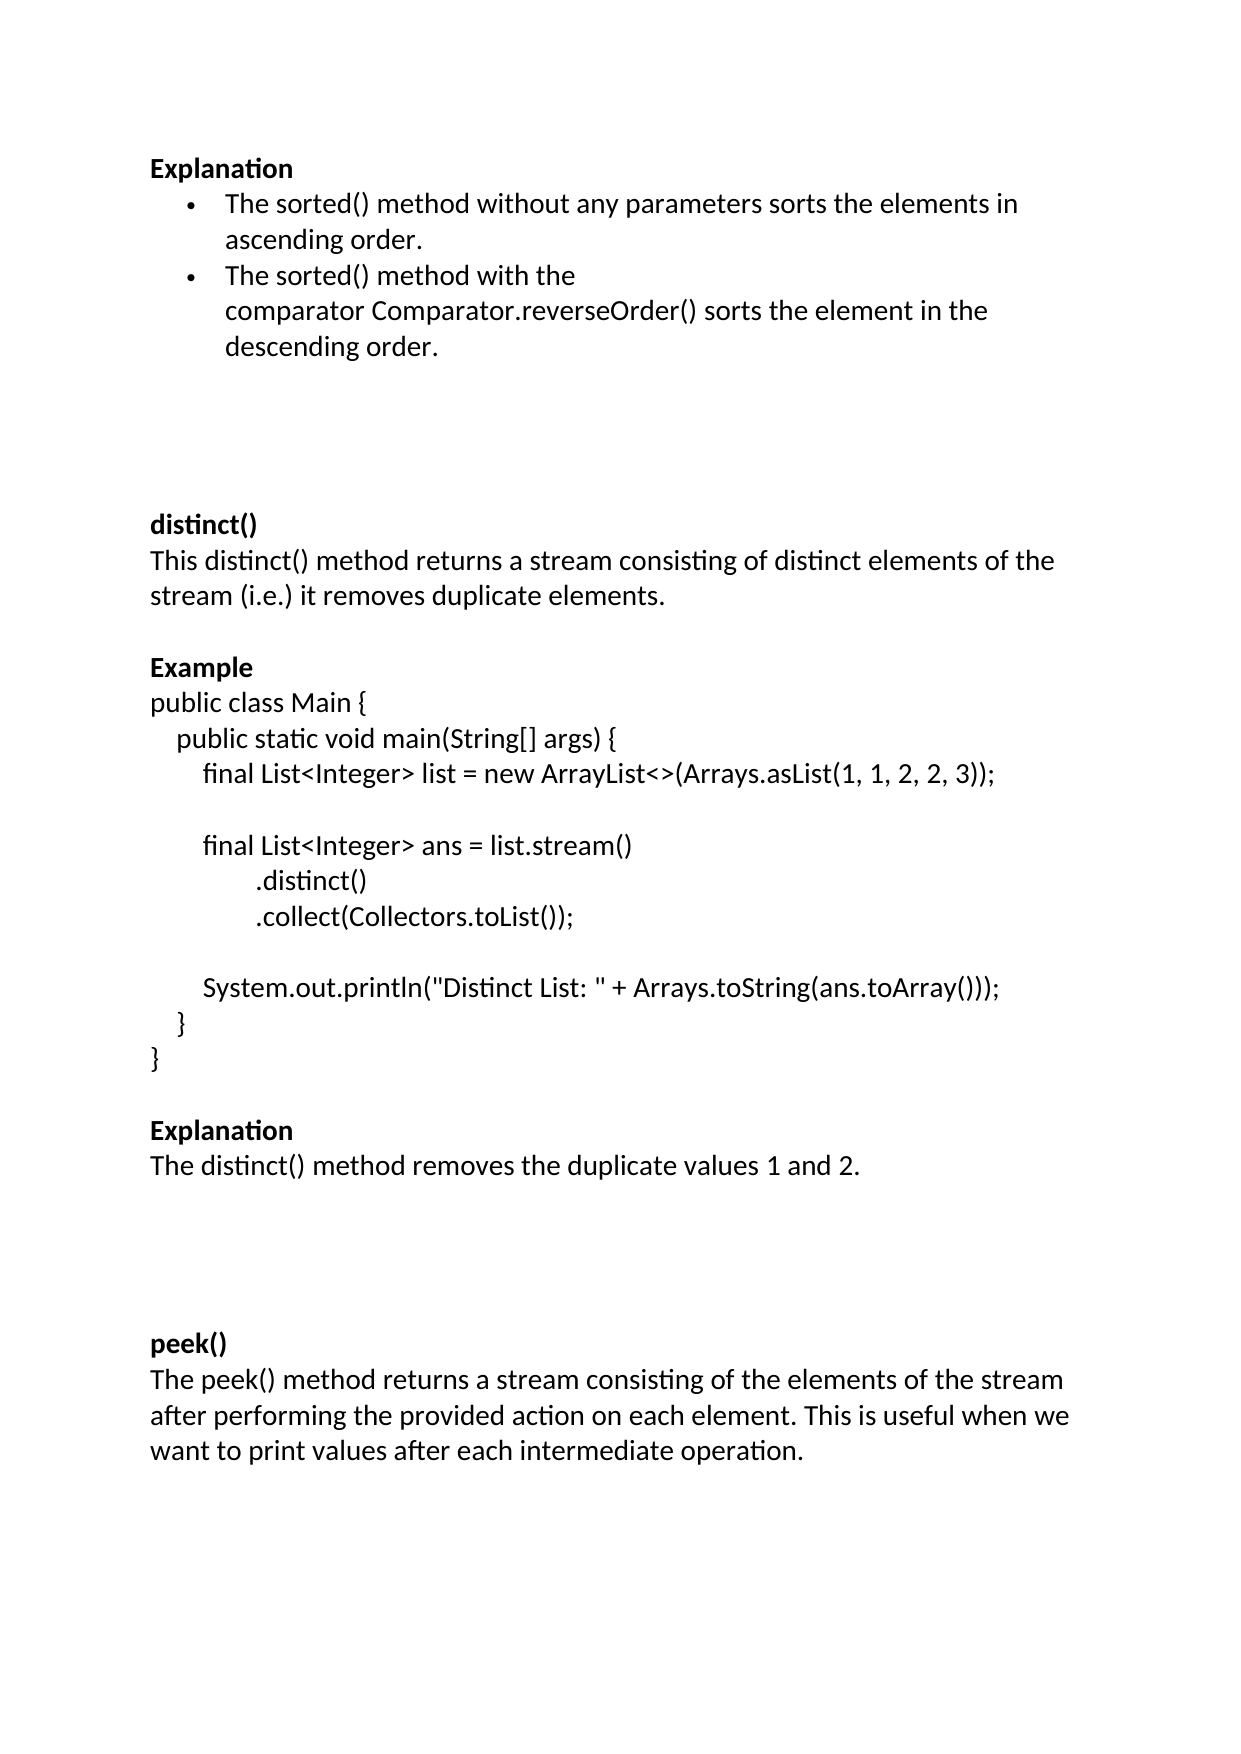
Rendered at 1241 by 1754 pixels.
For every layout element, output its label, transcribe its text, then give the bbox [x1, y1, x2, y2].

text public static void main(String[] args) { [150, 720, 1090, 756]
text distinct() [150, 506, 1090, 542]
text Example [150, 649, 1090, 684]
text .distinct() [150, 862, 1090, 898]
text final List<Integer> list = new ArrayList<>(Arrays.asList(1, 1, 2, 2, 3)); [150, 756, 1090, 791]
text System.out.println("Distinct List: " + Arrays.toString(ans.toArray())); [150, 969, 1090, 1005]
list The sorted() method with the comparator Comparator.reverseOrder() sorts the element in the descending order. [187, 257, 1090, 364]
text } [150, 1041, 1090, 1076]
text .collect(Collectors.toList()); [150, 898, 1090, 934]
text final List<Integer> ans = list.stream() [150, 827, 1090, 862]
text The peek() method returns a stream consisting of the elements of the stream after performing the provided action on each element. This is useful when we want to print values after each intermediate operation. [150, 1361, 1090, 1468]
list The sorted() method without any parameters sorts the elements in ascending order. [187, 186, 1090, 257]
text Explanation [150, 150, 1090, 186]
text This distinct() method returns a stream consisting of distinct elements of the stream (i.e.) it removes duplicate elements. [150, 542, 1090, 613]
text Explanation [150, 1112, 1090, 1147]
text public class Main { [150, 684, 1090, 720]
text } [150, 1005, 1090, 1041]
text peek() [150, 1326, 1090, 1361]
text The distinct() method removes the duplicate values 1 and 2. [150, 1147, 1090, 1183]
